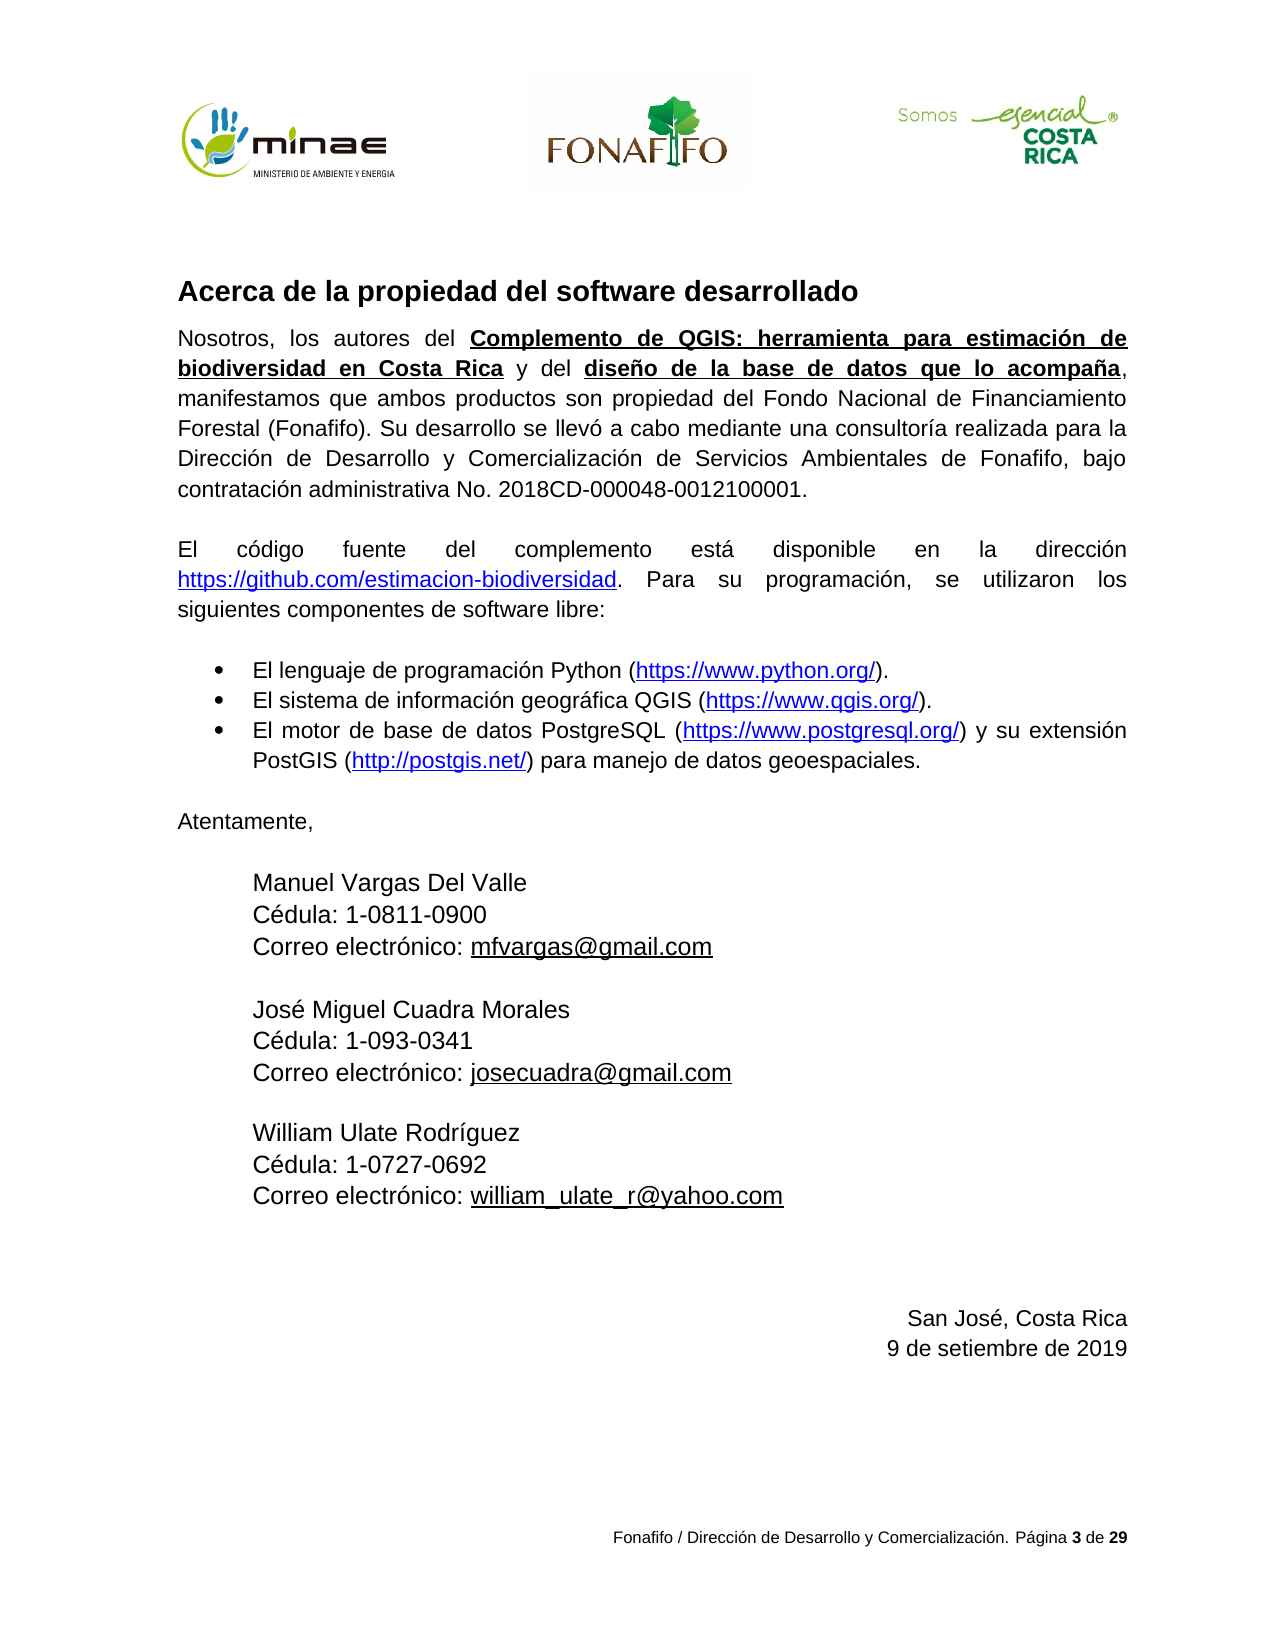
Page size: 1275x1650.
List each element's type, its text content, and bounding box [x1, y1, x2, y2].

text 9 de setiembre de 2019 [177, 1335, 1127, 1361]
text Cédula: 1-0811-0900 [252, 900, 1127, 929]
text El código fuente del complemento está disponible en la dirección https://github.com/estimacion-biodiversidad. Para su programación, se utilizaron los siguientes componentes de software libre: [177, 536, 1127, 623]
text Acerca de la propiedad del software desarrollado [177, 273, 1127, 307]
text Atentamente, [177, 808, 1127, 834]
text Correo electrónico: mfvargas@gmail.com [252, 931, 1127, 960]
picture [177, 75, 403, 228]
list El motor de base de datos PostgreSQL (https://www.postgresql.org/) y su extensión PostGIS (http://postgis.net/) para manejo de datos geoespaciales. [215, 717, 1127, 774]
text Manuel Vargas Del Valle [252, 868, 1127, 897]
text William Ulate Rodríguez [252, 1118, 1127, 1147]
text José Miguel Cuadra Morales [252, 994, 1127, 1023]
text Correo electrónico: josecuadra@gmail.com [252, 1058, 1127, 1086]
list El lenguaje de programación Python (https://www.python.org/). [215, 657, 1127, 683]
text San José, Costa Rica [177, 1305, 1127, 1331]
text Correo electrónico: william_ulate_r@yahoo.com [252, 1181, 1127, 1210]
picture [850, 48, 1165, 212]
text Cédula: 1-093-0341 [252, 1026, 1127, 1055]
picture [524, 71, 751, 191]
list El sistema de información geográfica QGIS (https://www.qgis.org/). [215, 687, 1127, 713]
text Nosotros, los autores del Complemento de QGIS: herramienta para estimación de biodiversidad en Costa Rica y del diseño de la base de datos que lo acompaña, manifestamos que ambos productos son propiedad del Fondo Nacional de Financiamiento Forestal (Fonafifo). Su desarrollo se llevó a cabo mediante una consultoría realizada para la Dirección de Desarrollo y Comercialización de Servicios Ambientales de Fonafifo, bajo contratación administrativa No. 2018CD-000048-0012100001. [177, 324, 1127, 502]
text Cédula: 1-0727-0692 [252, 1150, 1127, 1178]
